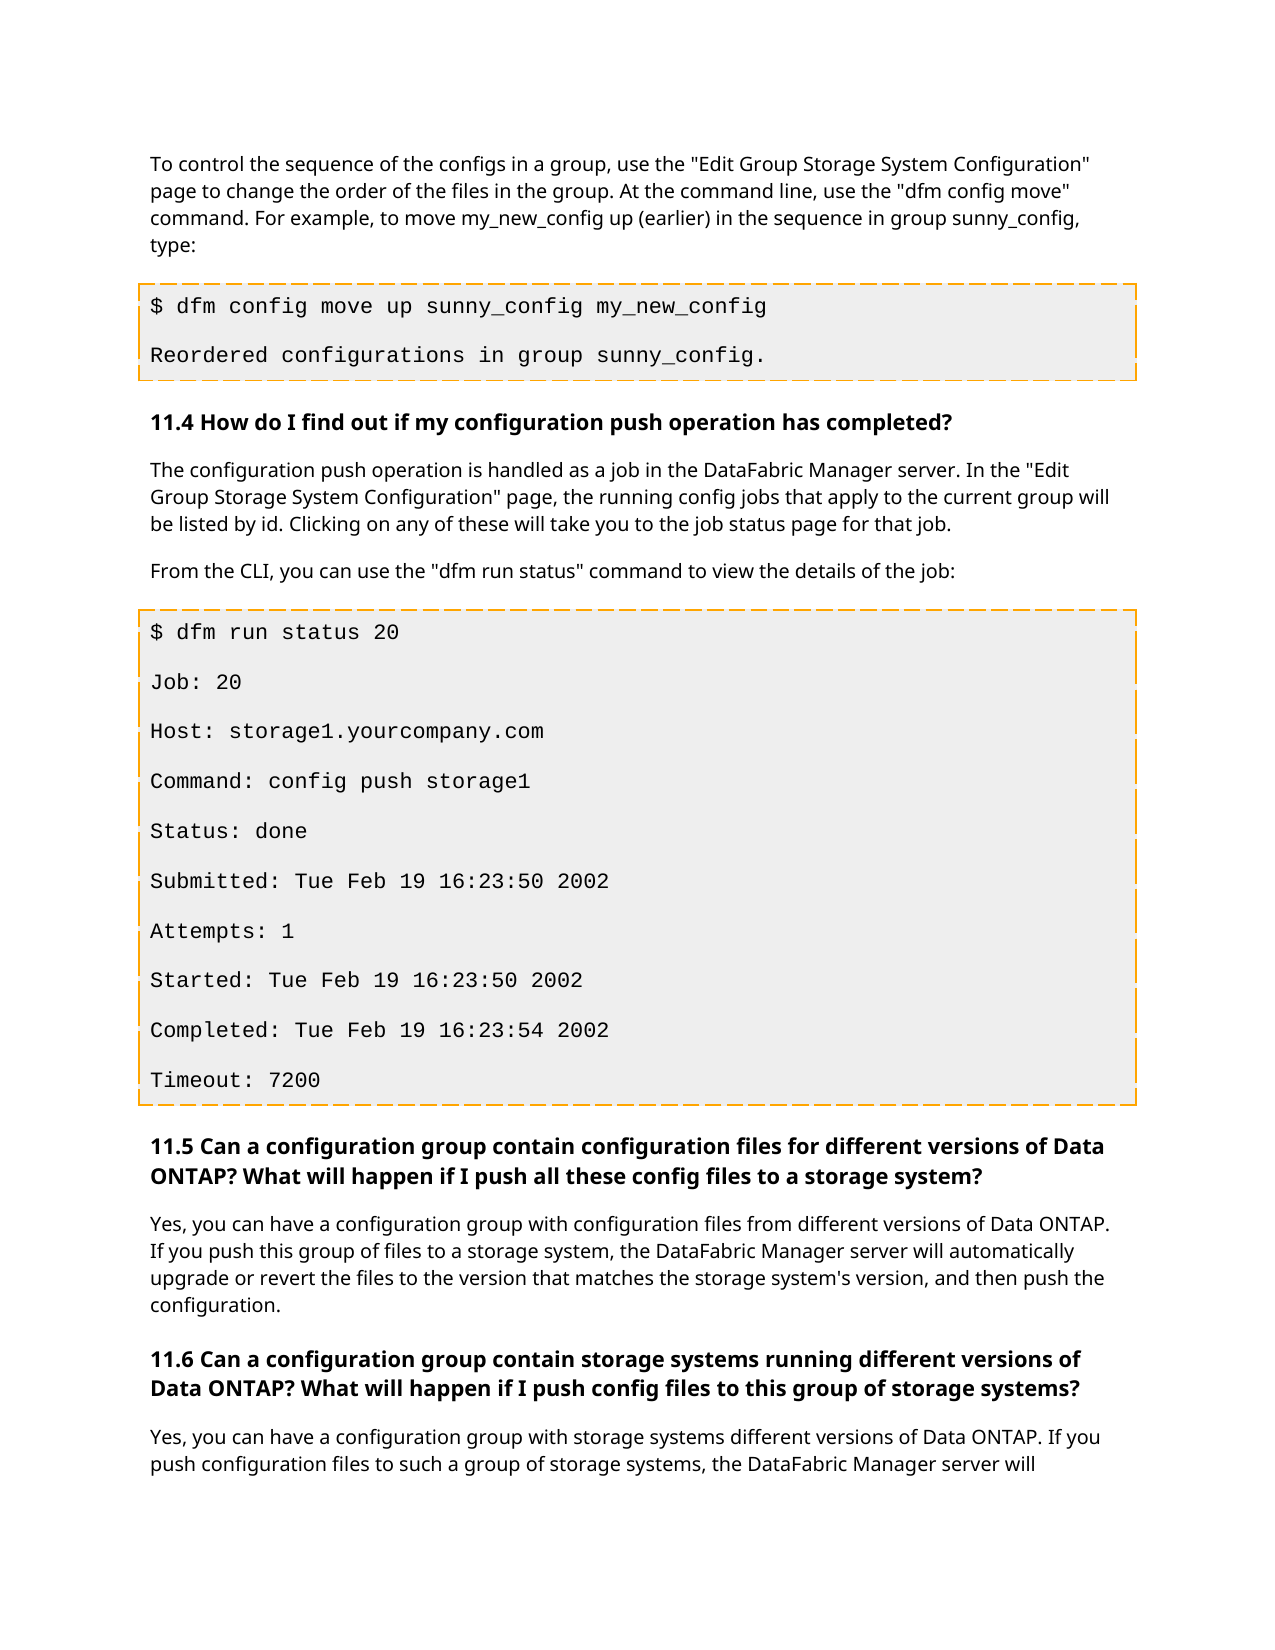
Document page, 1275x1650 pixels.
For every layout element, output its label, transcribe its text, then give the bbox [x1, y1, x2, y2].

text Yes, you can have a configuration group with configuration files from different versions of Data ONTAP. If you push this group of files to a storage system, the DataFabric Manager server will automatically upgrade or revert the files to the version that matches the storage system's version, and then push the configuration. [150, 1211, 1125, 1318]
text Submitted: Tue Feb 19 16:23:50 2002 [138, 858, 1137, 895]
text 11.5 Can a configuration group contain configuration files for different versions of Data ONTAP? What will happen if I push all these config files to a storage system? [150, 1131, 1125, 1191]
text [150, 1423, 1125, 1477]
text To control the sequence of the configs in a group, use the "Edit Group Storage System Configuration" page to change the order of the files in the group. At the command line, use the "dfm config move" command. For example, to move my_new_config up (earlier) in the sequence in group sunny_config, type: [150, 150, 1125, 258]
text Status: done [138, 808, 1137, 845]
text Completed: Tue Feb 19 16:23:54 2002 [138, 1007, 1137, 1044]
text Reordered configurations in group sunny_config. [138, 333, 1137, 381]
text Started: Tue Feb 19 16:23:50 2002 [138, 958, 1137, 994]
text The configuration push operation is handled as a job in the DataFabric Manager server. In the "Edit Group Storage System Configuration" page, the running config jobs that apply to the current group will be listed by id. Clicking on any of these will take you to the job status page for that job. [150, 456, 1125, 537]
text Timeout: 7200 [138, 1057, 1137, 1106]
text Attempts: 1 [138, 908, 1137, 945]
text 11.6 Can a configuration group contain storage systems running different versions of Data ONTAP? What will happen if I push config files to this group of storage systems? [150, 1343, 1125, 1403]
text $ dfm run status 20 [138, 609, 1137, 646]
text Command: config push storage1 [138, 758, 1137, 795]
text Job: 20 [138, 659, 1137, 696]
text $ dfm config move up sunny_config my_new_config [138, 283, 1137, 320]
text From the CLI, you can use the "dfm run status" command to view the details of the job: [150, 557, 1125, 584]
text 11.4 How do I find out if my configuration push operation has completed? [150, 406, 1125, 436]
text Host: storage1.yourcompany.com [138, 709, 1137, 746]
